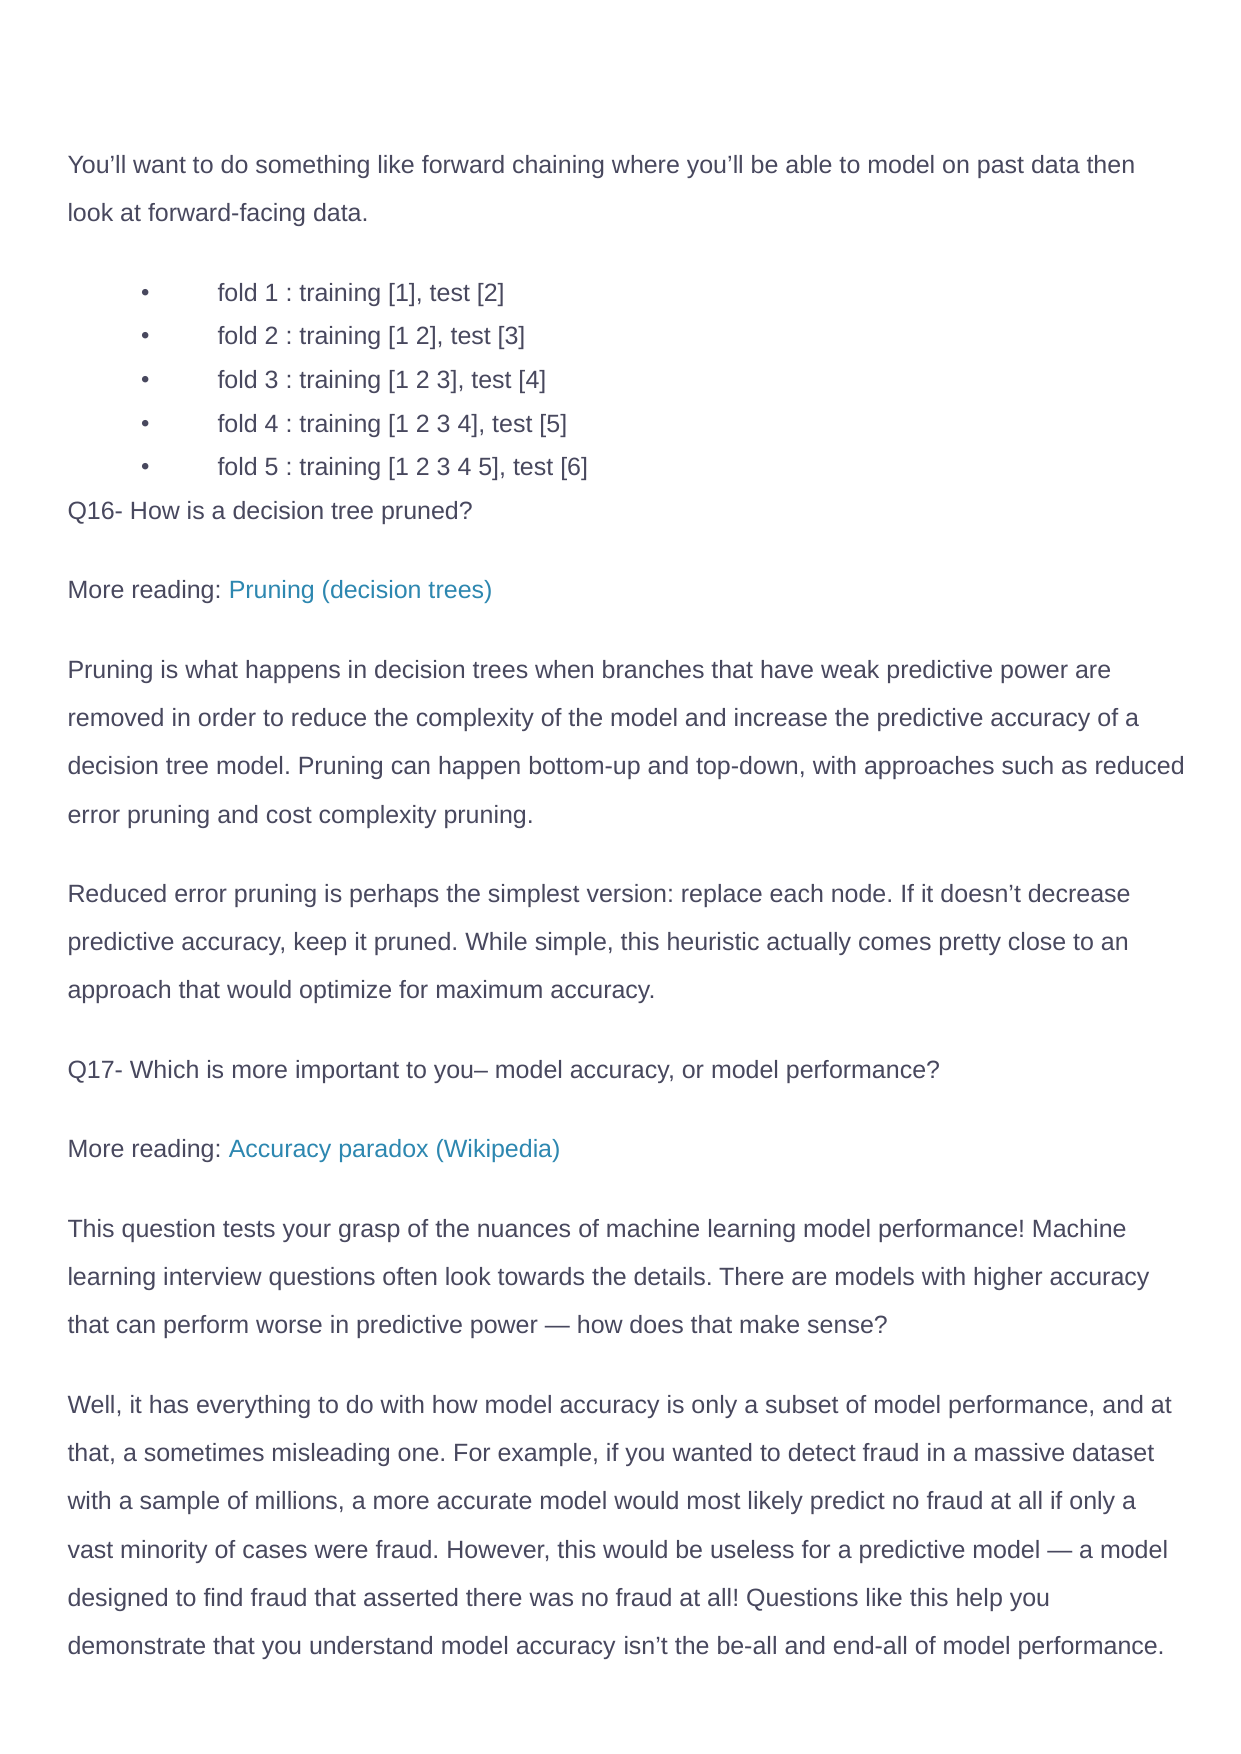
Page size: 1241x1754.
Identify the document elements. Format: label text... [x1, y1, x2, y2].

text Reduced error pruning is perhaps the simplest version: replace each node. If it doesn’t decrease predictive accuracy, keep it pruned. While simple, this heuristic actually comes pretty close to an approach that would optimize for maximum accuracy. [67, 879, 1187, 1004]
list fold 1 : training [1], test [2] [141, 278, 1187, 307]
list fold 3 : training [1 2 3], test [4] [141, 365, 1187, 394]
text You’ll want to do something like forward chaining where you’ll be able to model on past data then look at forward-facing data. [67, 150, 1187, 227]
text Q17- Which is more important to you– model accuracy, or model performance? [67, 1055, 1187, 1084]
text More reading: Pruning (decision trees) [67, 575, 1187, 604]
list fold 4 : training [1 2 3 4], test [5] [141, 409, 1187, 437]
text Pruning is what happens in decision trees when branches that have weak predictive power are removed in order to reduce the complexity of the model and increase the predictive accuracy of a decision tree model. Pruning can happen bottom-up and top-down, with approaches such as reduced error pruning and cost complexity pruning. [67, 655, 1187, 828]
list fold 5 : training [1 2 3 4 5], test [6] [141, 452, 1187, 481]
list fold 2 : training [1 2], test [3] [141, 321, 1187, 350]
text More reading: Accuracy paradox (Wikipedia) [67, 1134, 1187, 1163]
text Q16- How is a decision tree pruned? [67, 496, 1187, 525]
